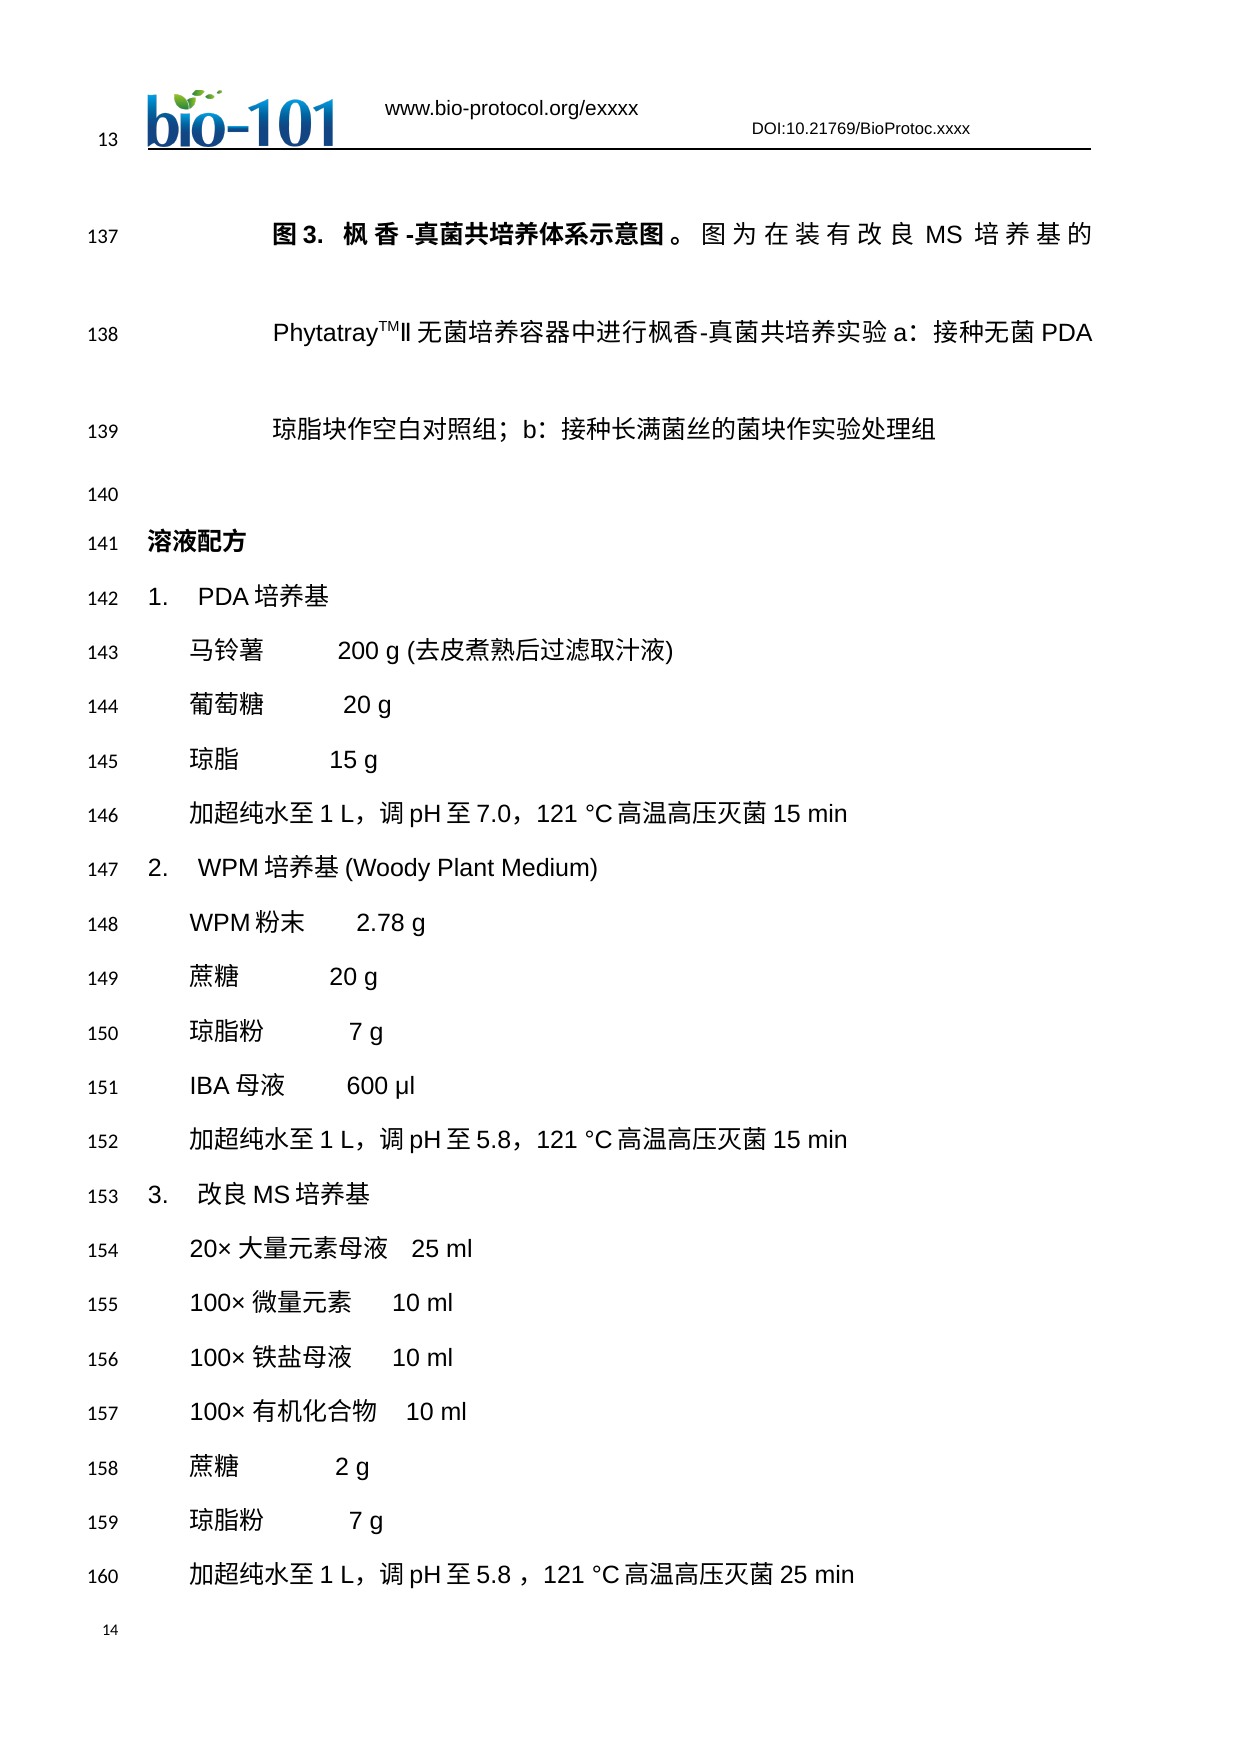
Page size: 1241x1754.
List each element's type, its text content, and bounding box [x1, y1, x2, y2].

text 琼脂 15 g [189, 739, 1092, 775]
text 马铃薯 200 g (去皮煮熟后过滤取汁液) [189, 630, 1092, 667]
text WPM粉末 2.78 g [189, 902, 1092, 938]
text 加超纯水至1 L，调pH至7.0，121 °C高温高压灭菌15 min [189, 793, 1092, 830]
text 加超纯水至1 L，调pH至5.8 ，121 °C高温高压灭菌25 min [189, 1555, 1092, 1591]
text 100× 微量元素 10 ml [189, 1283, 1092, 1319]
text 加超纯水至1 L，调pH至5.8，121 °C高温高压灭菌15 min [189, 1120, 1092, 1156]
text 蔗糖 20 g [189, 957, 1092, 993]
text 100× 铁盐母液 10 ml [189, 1337, 1092, 1373]
text 溶液配方 [148, 522, 1092, 558]
picture [147, 90, 333, 147]
list 改良MS培养基 [148, 1174, 1092, 1210]
list PDA培养基 [148, 576, 1092, 612]
text 琼脂粉 7 g [189, 1500, 1092, 1537]
text 葡萄糖 20 g [189, 685, 1092, 721]
text 蔗糖 2 g [189, 1446, 1092, 1482]
text 图3. 枫香-真菌共培养体系示意图。图为在装有改良MS培养基的PhytatrayTMⅡ无菌培养容器中进行枫香-真菌共培养实验a：接种无菌PDA琼脂块作空白对照组；b：接种长满菌丝的菌块作实验处理组 [273, 200, 1092, 460]
list WPM培养基 (Woody Plant Medium) [148, 848, 1092, 884]
text 20× 大量元素母液 25 ml [189, 1228, 1092, 1265]
text 100× 有机化合物 10 ml [189, 1392, 1092, 1428]
text IBA母液 600 μl [189, 1065, 1092, 1102]
text 琼脂粉 7 g [189, 1011, 1092, 1047]
